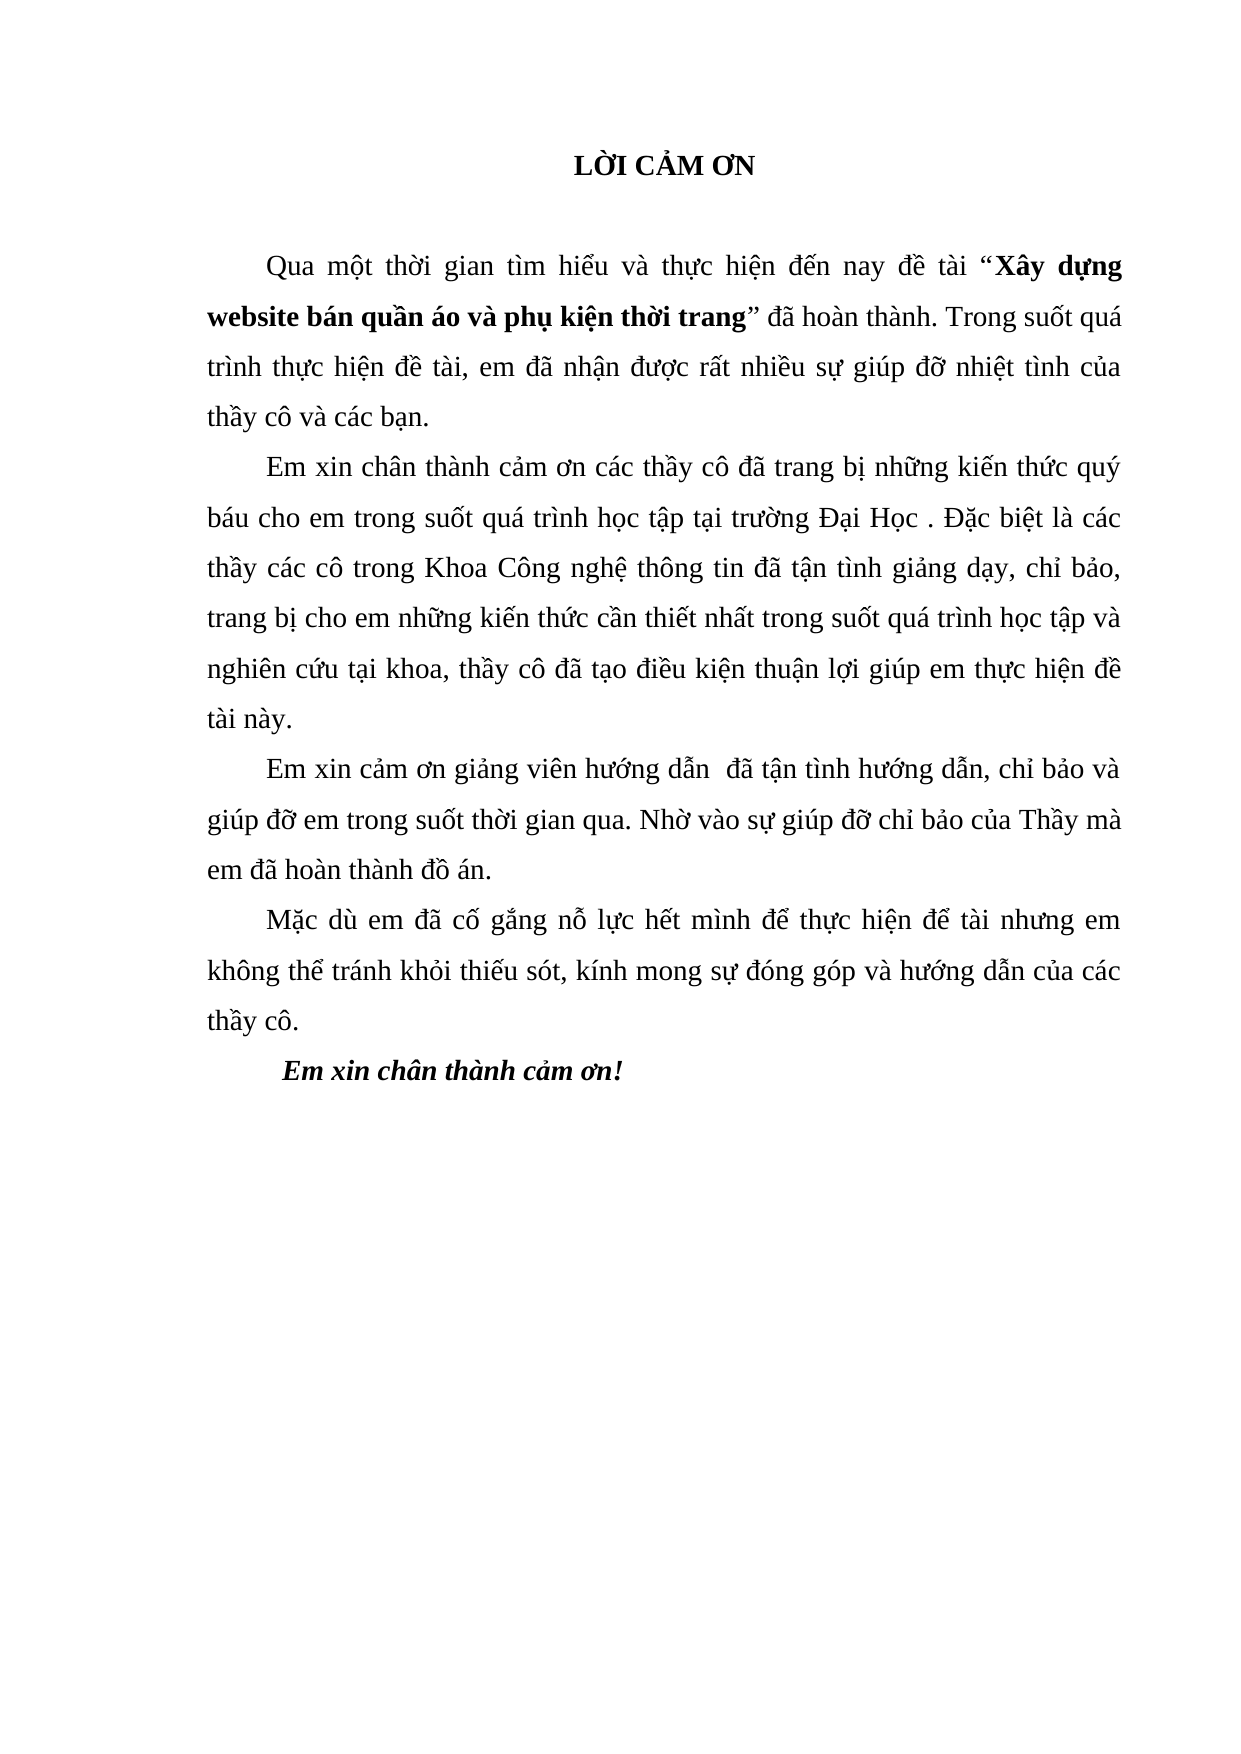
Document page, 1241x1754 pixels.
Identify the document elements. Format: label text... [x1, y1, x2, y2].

text LỜI CẢM ƠN [207, 148, 1122, 181]
text Em xin cảm ơn giảng viên hướng dẫn đã tận tình hướng dẫn, chỉ bảo và giúp đỡ em trong suốt thời gian qua. Nhờ vào sự giúp đỡ chỉ bảo của Thầy mà em đã hoàn thành đồ án. [207, 751, 1122, 886]
text Em xin chân thành cảm ơn! [207, 1053, 1122, 1087]
text Em xin chân thành cảm ơn các thầy cô đã trang bị những kiến thức quý báu cho em trong suốt quá trình học tập tại trường Đại Học . Đặc biệt là các thầy các cô trong Khoa Công nghệ thông tin đã tận tình giảng dạy, chỉ bảo, trang bị cho em những kiến thức cần thiết nhất trong suốt quá trình học tập và nghiên cứu tại khoa, thầy cô đã tạo điều kiện thuận lợi giúp em thực hiện đề tài này. [207, 449, 1122, 735]
text Qua một thời gian tìm hiểu và thực hiện đến nay đề tài “Xây dựng website bán quần áo và phụ kiện thời trang” đã hoàn thành. Trong suốt quá trình thực hiện đề tài, em đã nhận được rất nhiều sự giúp đỡ nhiệt tình của thầy cô và các bạn. [207, 248, 1122, 433]
text Mặc dù em đã cố gắng nỗ lực hết mình để thực hiện để tài nhưng em không thể tránh khỏi thiếu sót, kính mong sự đóng góp và hướng dẫn của các thầy cô. [207, 902, 1122, 1037]
